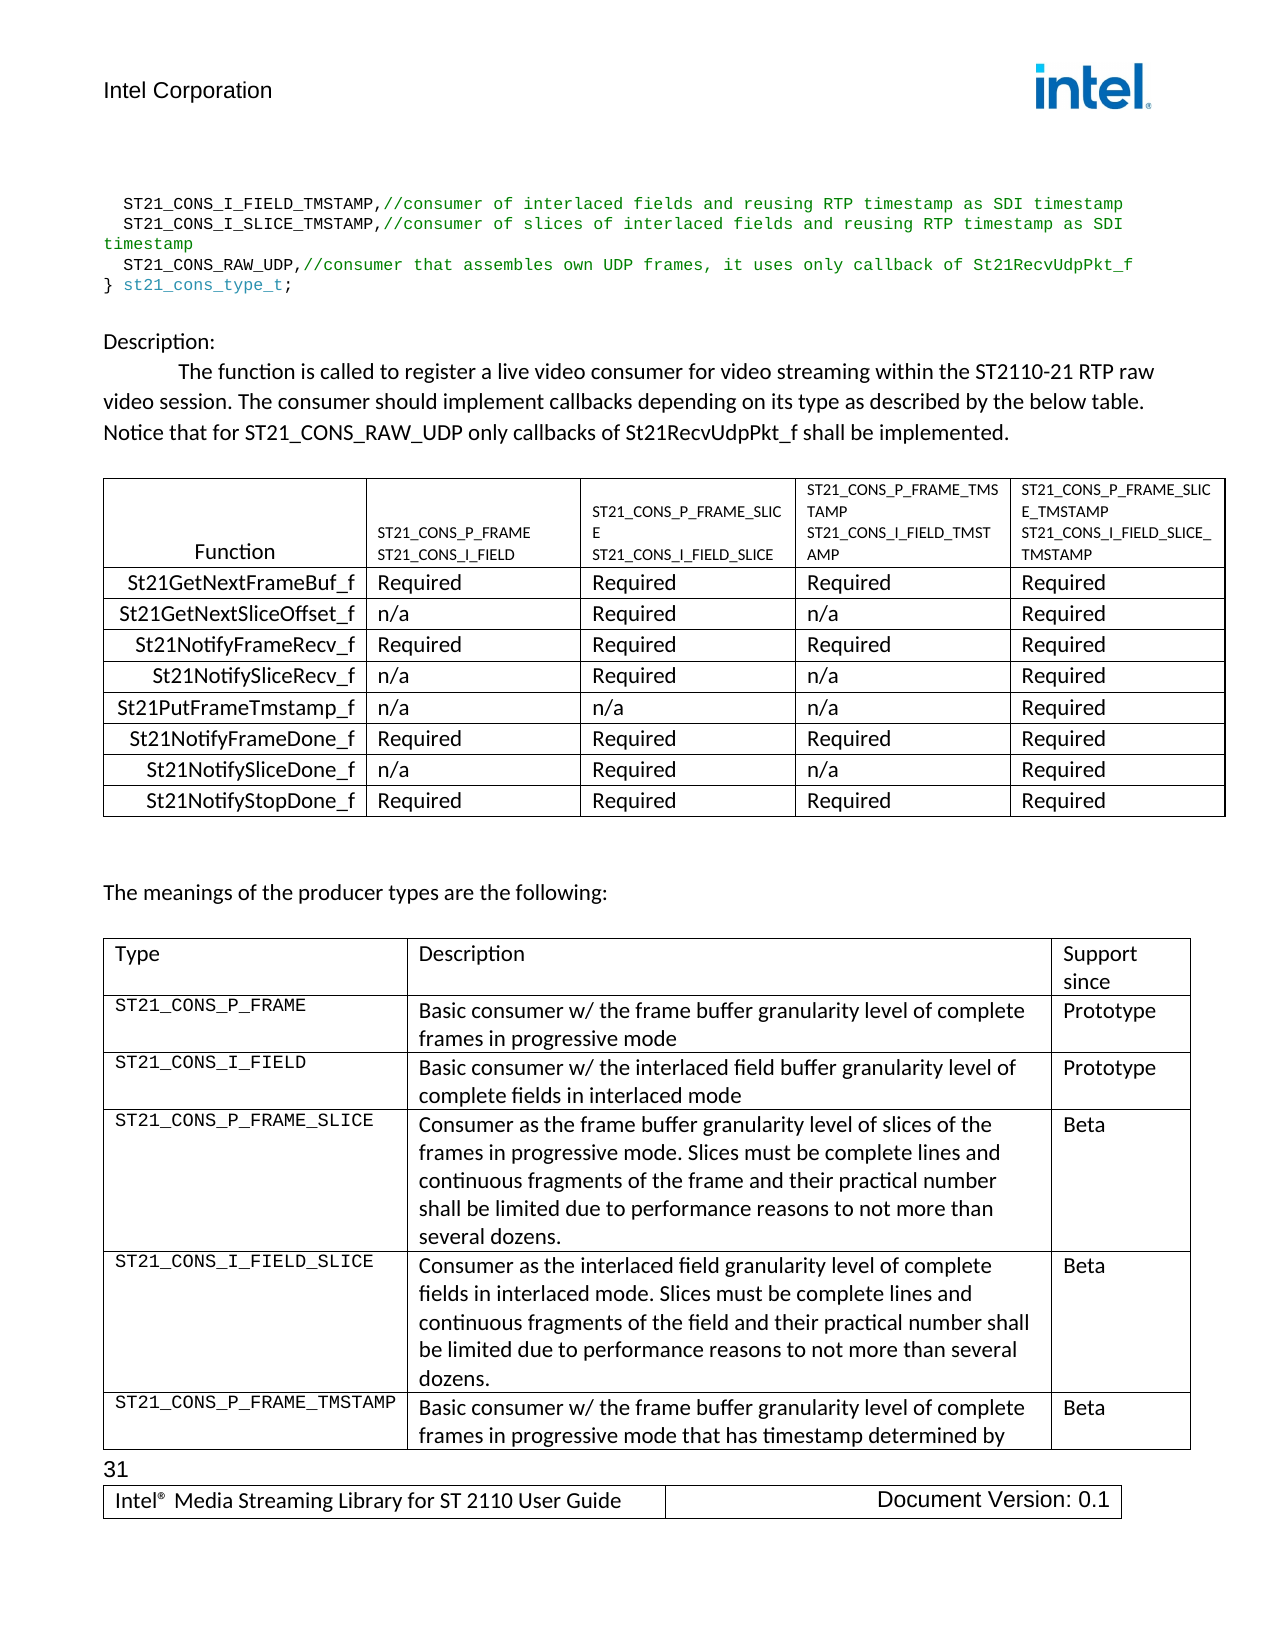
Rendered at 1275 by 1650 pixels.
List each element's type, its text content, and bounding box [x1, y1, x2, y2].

table_cell St21PutFrameTmstamp_f [104, 693, 366, 723]
table_cell n/a [367, 599, 580, 629]
table_header ST21_CONS_P_FRAME_SLICE ST21_CONS_I_FIELD_SLICE [581, 479, 795, 567]
table_cell Required [796, 568, 1010, 598]
table_cell Required [581, 724, 795, 754]
table_cell ST21_CONS_P_FRAME [104, 996, 407, 1052]
table_cell St21NotifyFrameDone_f [104, 724, 366, 754]
table_cell n/a [796, 599, 1010, 629]
table_header Support since [1052, 939, 1190, 995]
text ST21_CONS_RAW_UDP,//consumer that assembles own UDP frames, it uses only callback of St21RecvUdpPkt_f [103, 256, 1191, 275]
table_cell Beta [1052, 1110, 1190, 1251]
table_header Function [104, 479, 366, 567]
text The meanings of the producer types are the following: [103, 878, 1191, 906]
table_cell St21GetNextFrameBuf_f [104, 568, 366, 598]
text ST21_CONS_I_FIELD_TMSTAMP,//consumer of interlaced fields and reusing RTP timestamp as SDI timestamp [103, 195, 1191, 214]
table_cell Required [796, 630, 1010, 661]
table_cell Prototype [1052, 1053, 1190, 1109]
table_cell Required [581, 786, 795, 816]
table_cell Required [796, 786, 1010, 816]
table_cell Required [581, 755, 795, 785]
table_cell St21NotifySliceDone_f [104, 755, 366, 785]
table_cell Required [1011, 599, 1224, 629]
table_cell n/a [581, 693, 795, 723]
table_cell Required [581, 599, 795, 629]
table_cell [104, 1393, 407, 1449]
text ST21_CONS_I_SLICE_TMSTAMP,//consumer of slices of interlaced fields and reusing RTP timestamp as SDI timestamp [103, 216, 1191, 255]
text The function is called to register a live video consumer for video streaming within the ST2110-21 RTP raw video session. The consumer should implement callbacks depending on its type as described by the below table. Notice that for ST21_CONS_RAW_UDP only callbacks of St21RecvUdpPkt_f shall be implemented. [103, 357, 1191, 446]
table_cell Basic consumer w/ the frame buffer granularity level of complete frames in progressive mode [408, 996, 1051, 1052]
table_cell Required [1011, 786, 1224, 816]
table_cell Required [1011, 724, 1224, 754]
table_cell ST21_CONS_P_FRAME_SLICE [104, 1110, 407, 1251]
table_cell Required [1011, 568, 1224, 598]
table_cell Required [367, 724, 580, 754]
table_header Description [408, 939, 1051, 995]
table_cell Basic consumer w/ the interlaced field buffer granularity level of complete fields in interlaced mode [408, 1053, 1051, 1109]
table_cell St21NotifyFrameRecv_f [104, 630, 366, 661]
table_cell Required [581, 568, 795, 598]
table_cell n/a [367, 662, 580, 692]
text } st21_cons_type_t; [103, 276, 1191, 295]
table_cell Required [1011, 630, 1224, 661]
table_cell n/a [796, 693, 1010, 723]
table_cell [408, 1393, 1051, 1449]
table_header ST21_CONS_P_FRAME ST21_CONS_I_FIELD [367, 479, 580, 567]
table_cell St21NotifySliceRecv_f [104, 662, 366, 692]
table_cell Required [1011, 693, 1224, 723]
table_cell Required [367, 786, 580, 816]
table_cell Beta [1052, 1252, 1190, 1392]
table_cell St21GetNextSliceOffset_f [104, 599, 366, 629]
table_cell n/a [796, 662, 1010, 692]
table_cell Required [796, 724, 1010, 754]
table_header ST21_CONS_P_FRAME_SLICE_TMSTAMP ST21_CONS_I_FIELD_SLICE_TMSTAMP [1011, 479, 1224, 567]
table_cell ST21_CONS_I_FIELD_SLICE [104, 1252, 407, 1392]
table_cell n/a [796, 755, 1010, 785]
table_cell Required [1011, 755, 1224, 785]
table_cell n/a [367, 693, 580, 723]
table_cell ST21_CONS_I_FIELD [104, 1053, 407, 1109]
table_cell Required [367, 568, 580, 598]
table_cell St21NotifyStopDone_f [104, 786, 366, 816]
table_cell Required [581, 630, 795, 661]
text Description: [103, 327, 1191, 355]
table_cell Beta [1052, 1393, 1190, 1449]
table_cell Required [367, 630, 580, 661]
picture [1036, 62, 1152, 110]
table_header ST21_CONS_P_FRAME_TMSTAMP ST21_CONS_I_FIELD_TMSTAMP [796, 479, 1010, 567]
table_cell Required [581, 662, 795, 692]
table_cell Required [1011, 662, 1224, 692]
table_cell n/a [367, 755, 580, 785]
table_cell Prototype [1052, 996, 1190, 1052]
table_header Type [104, 939, 407, 995]
